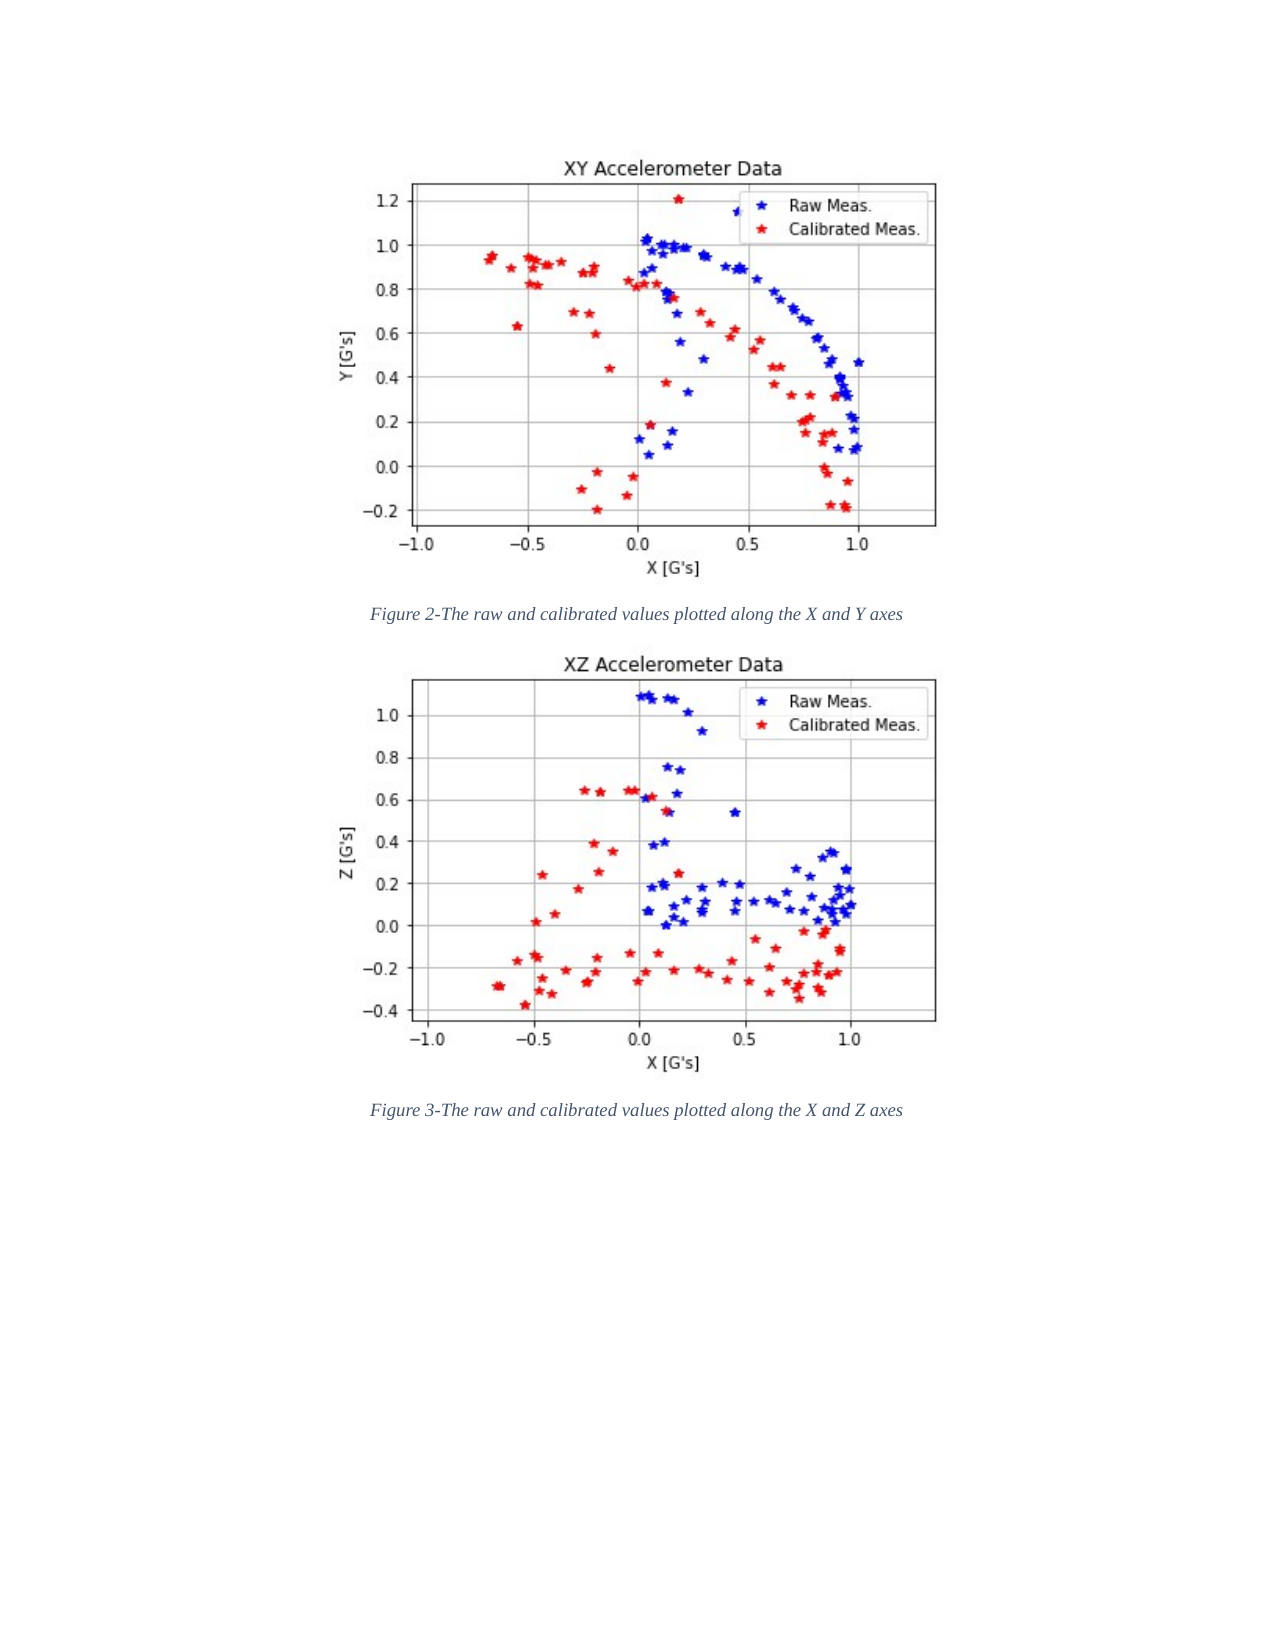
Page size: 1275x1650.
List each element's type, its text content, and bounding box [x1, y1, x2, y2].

text Figure 3-The raw and calibrated values plotted along the X and Z axes [150, 1099, 1125, 1120]
picture [329, 150, 946, 585]
text Figure 2-The raw and calibrated values plotted along the X and Y axes [150, 603, 1125, 625]
picture [329, 645, 946, 1080]
